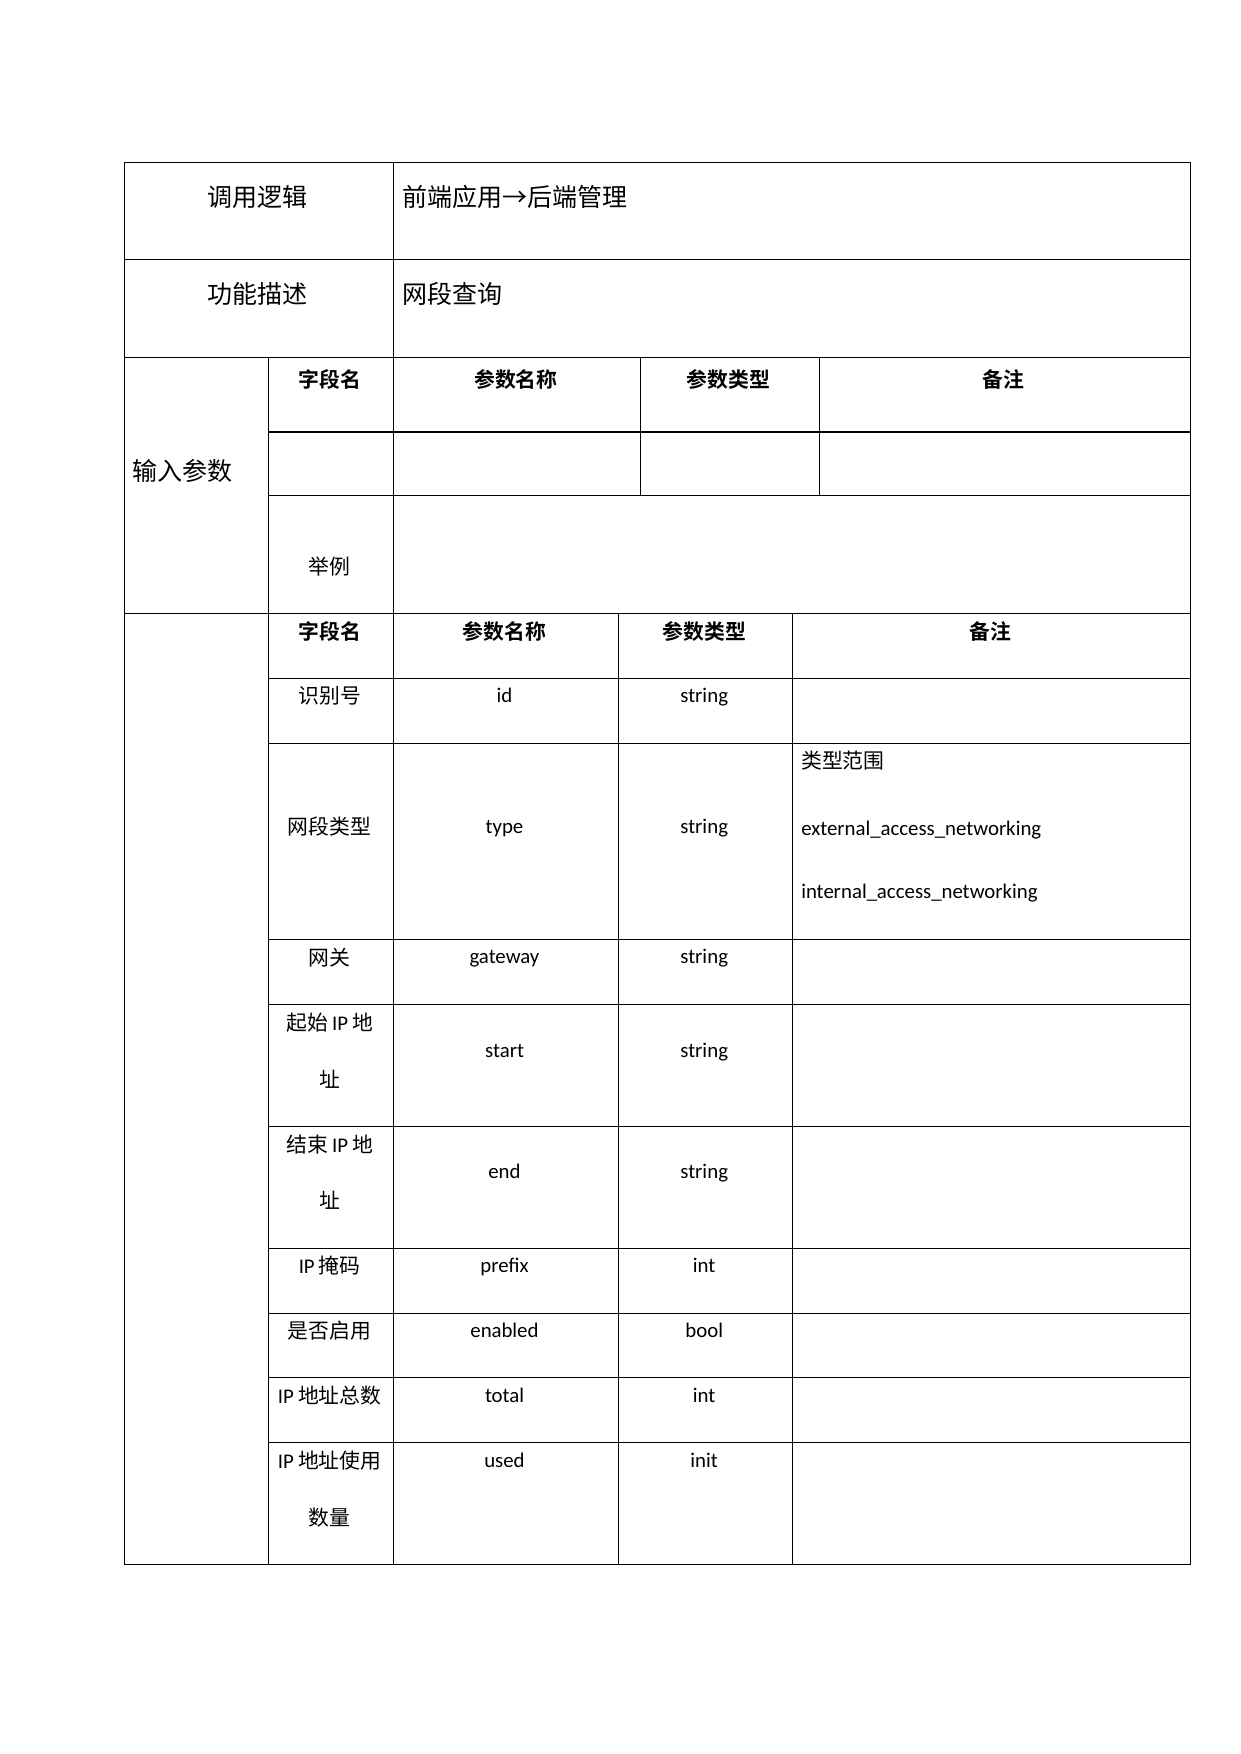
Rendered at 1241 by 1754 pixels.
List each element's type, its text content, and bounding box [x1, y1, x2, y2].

table_cell 类型范围 external_access_networking internal_access_networking [793, 744, 1190, 939]
table_cell 备注 [820, 358, 1190, 431]
table_cell string [619, 679, 792, 742]
table_cell enabled [394, 1314, 618, 1377]
table_cell IP地址总数 [269, 1378, 393, 1442]
table_cell int [619, 1378, 792, 1442]
table_cell 功能描述 [125, 260, 393, 357]
table_cell 参数类型 [641, 358, 819, 431]
table_cell id [394, 679, 618, 742]
table_cell IP掩码 [269, 1249, 393, 1312]
table_cell 参数名称 [394, 358, 640, 431]
table_cell int [619, 1249, 792, 1312]
table_cell gateway [394, 940, 618, 1004]
table_cell [820, 433, 1190, 495]
table_cell [793, 940, 1190, 1004]
table_cell [793, 1314, 1190, 1377]
table_cell 网段类型 [269, 744, 393, 939]
table_cell total [394, 1378, 618, 1442]
table_cell init [619, 1443, 792, 1564]
table_cell [269, 433, 393, 495]
table_cell start [394, 1005, 618, 1126]
table_cell [641, 433, 819, 495]
table_cell [793, 1378, 1190, 1442]
table_cell 字段名 [269, 614, 393, 678]
table_cell [394, 433, 640, 495]
table_cell string [619, 1127, 792, 1247]
table_cell 字段名 [269, 358, 393, 431]
table_cell [793, 1249, 1190, 1312]
table_cell 举例 [269, 496, 393, 613]
table_cell 网关 [269, 940, 393, 1004]
table_cell type [394, 744, 618, 939]
table_cell 参数名称 [394, 614, 618, 678]
table_cell 结束IP地址 [269, 1127, 393, 1247]
table_cell 前端应用→后端管理 [394, 163, 1190, 259]
table_cell [125, 614, 268, 1564]
table_cell used [394, 1443, 618, 1564]
table_cell 调用逻辑 [125, 163, 393, 259]
table_cell IP地址使用数量 [269, 1443, 393, 1564]
table_cell [793, 1127, 1190, 1247]
table_cell 网段查询 [394, 260, 1190, 357]
table_cell [793, 679, 1190, 742]
table_cell [793, 1005, 1190, 1126]
table_cell 识别号 [269, 679, 393, 742]
table_cell end [394, 1127, 618, 1247]
table_cell [793, 1443, 1190, 1564]
table_cell 参数类型 [619, 614, 792, 678]
table_cell string [619, 940, 792, 1004]
table_cell 起始IP地址 [269, 1005, 393, 1126]
table_cell 备注 [793, 614, 1190, 678]
table_cell [394, 496, 1190, 613]
table_cell prefix [394, 1249, 618, 1312]
table_cell string [619, 744, 792, 939]
table_cell 输入参数 [125, 358, 268, 613]
table_cell string [619, 1005, 792, 1126]
table_cell bool [619, 1314, 792, 1377]
table_cell 是否启用 [269, 1314, 393, 1377]
